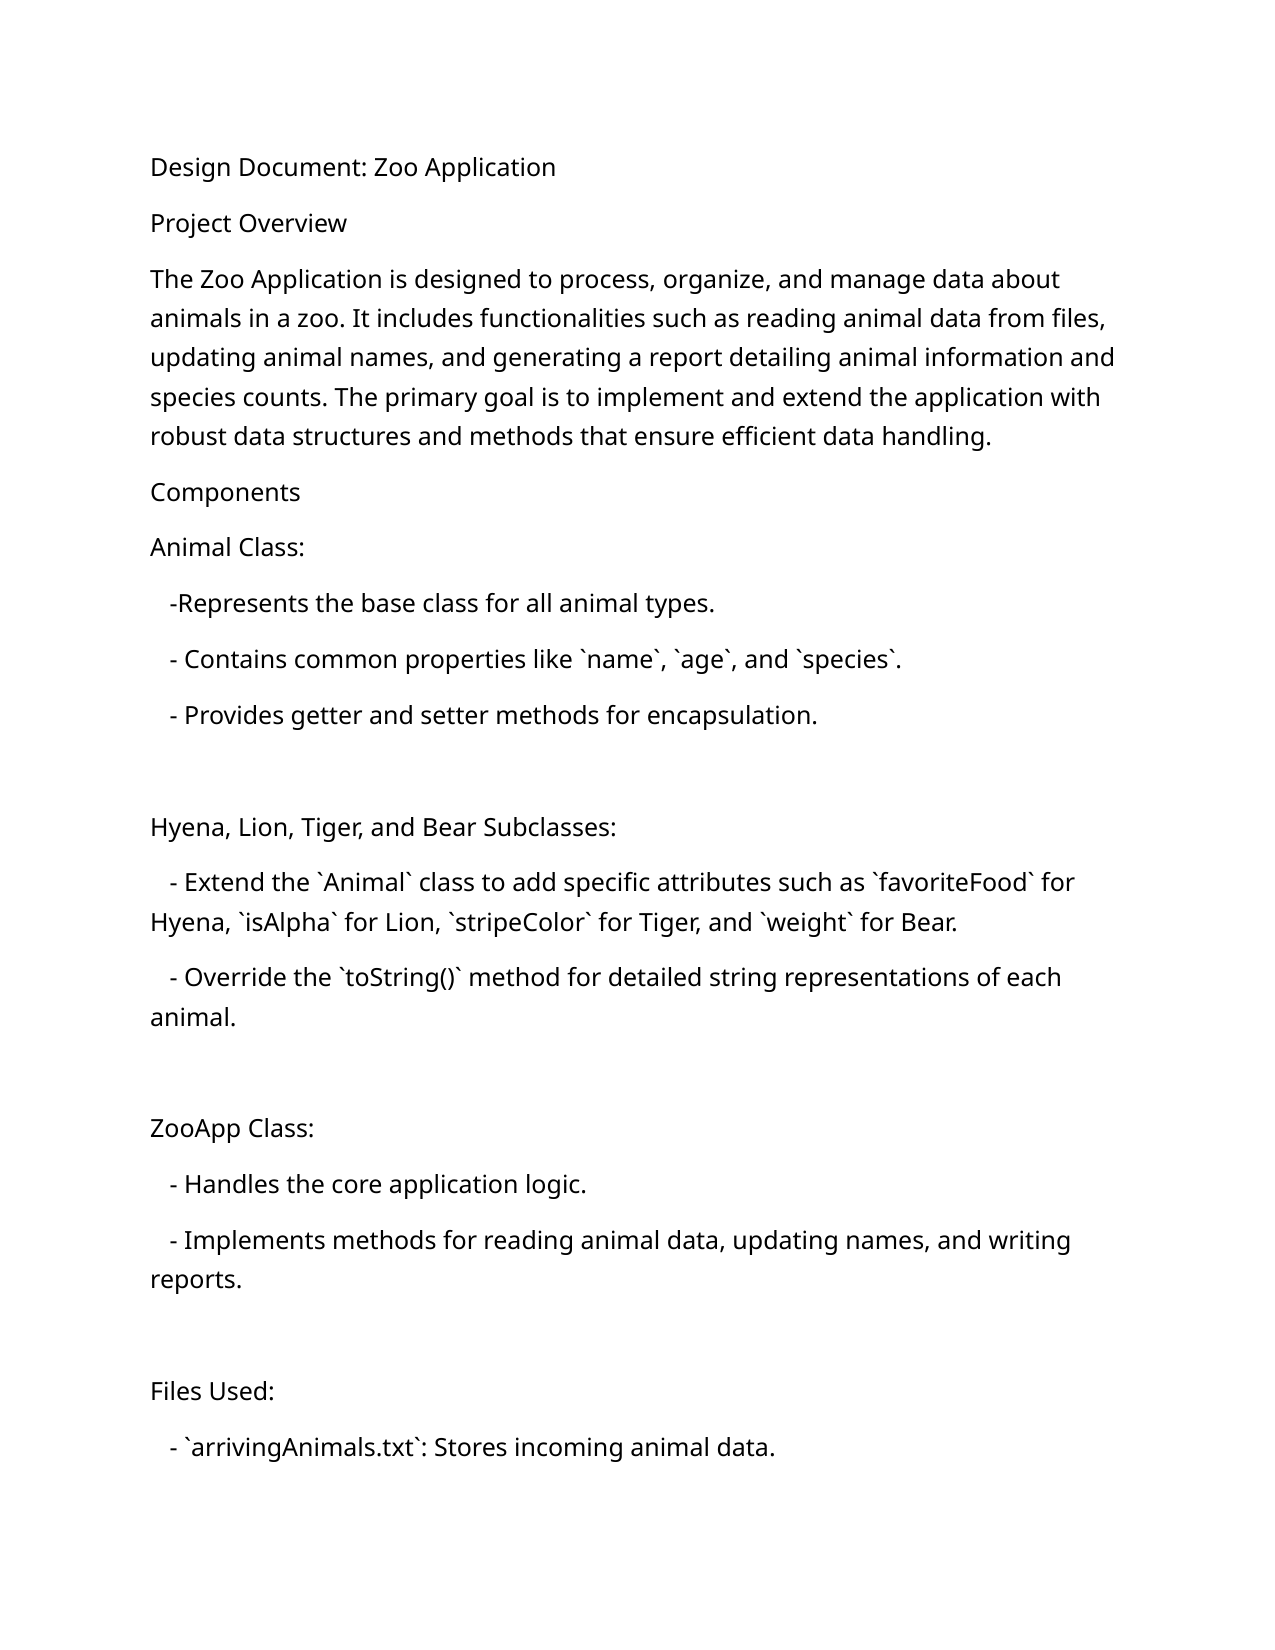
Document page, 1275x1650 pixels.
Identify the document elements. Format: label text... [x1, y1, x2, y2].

text Animal Class: [150, 530, 1125, 564]
text - Implements methods for reading animal data, updating names, and writing reports. [150, 1222, 1125, 1296]
text Design Document: Zoo Application [150, 150, 1125, 184]
text - Contains common properties like `name`, `age`, and `species`. [150, 642, 1125, 676]
text - Handles the core application logic. [150, 1167, 1125, 1201]
text - Override the `toString()` method for detailed string representations of each animal. [150, 960, 1125, 1033]
text Project Overview [150, 206, 1125, 240]
text The Zoo Application is designed to process, organize, and manage data about animals in a zoo. It includes functionalities such as reading animal data from files, updating animal names, and generating a report detailing animal information and species counts. The primary goal is to implement and extend the application with robust data structures and methods that ensure efficient data handling. [150, 262, 1125, 452]
text Components [150, 474, 1125, 508]
text Files Used: [150, 1373, 1125, 1407]
text - Extend the `Animal` class to add specific attributes such as `favoriteFood` for Hyena, `isAlpha` for Lion, `stripeColor` for Tiger, and `weight` for Bear. [150, 865, 1125, 938]
text Hyena, Lion, Tiger, and Bear Subclasses: [150, 809, 1125, 843]
text - Provides getter and setter methods for encapsulation. [150, 697, 1125, 732]
text - `arrivingAnimals.txt`: Stores incoming animal data. [150, 1429, 1125, 1463]
text -Represents the base class for all animal types. [150, 586, 1125, 620]
text ZooApp Class: [150, 1111, 1125, 1145]
